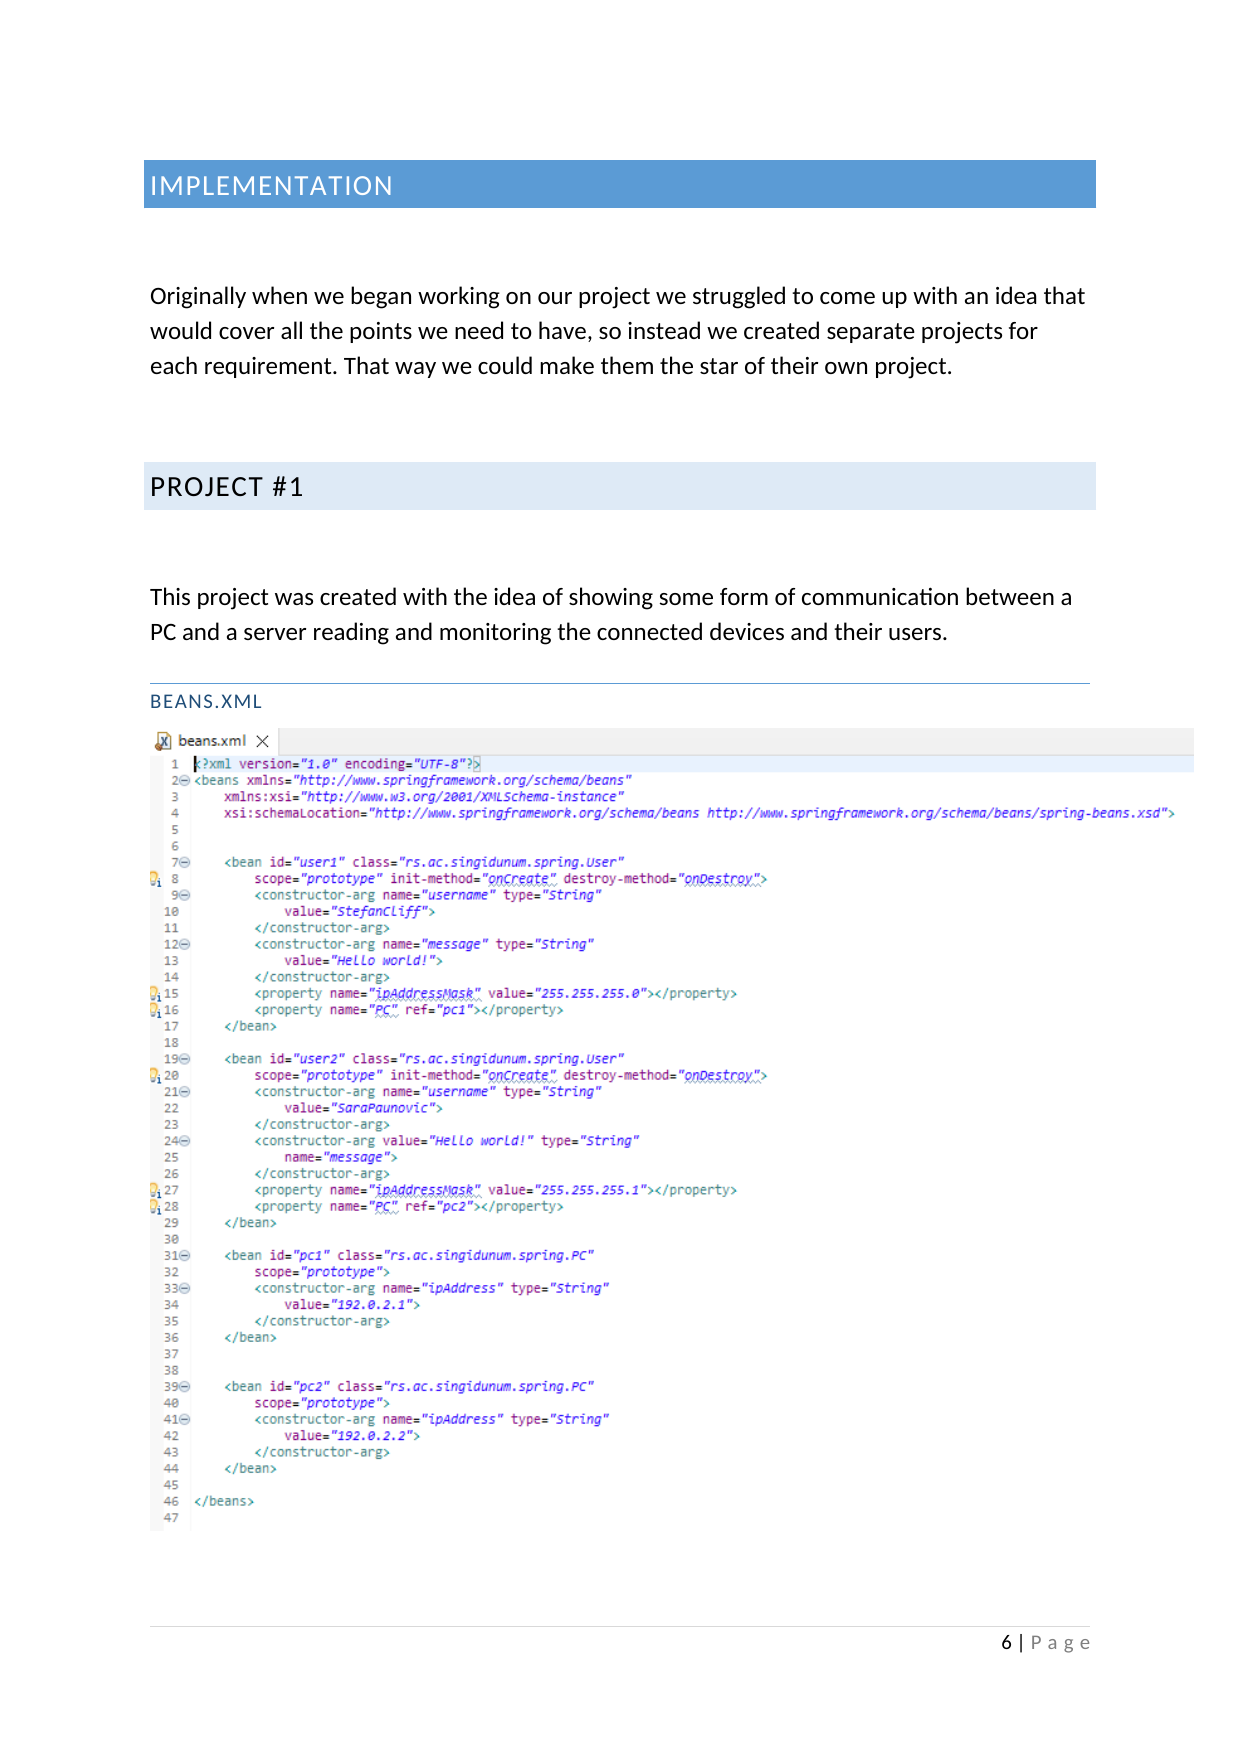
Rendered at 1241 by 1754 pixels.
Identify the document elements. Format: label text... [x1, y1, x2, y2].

text This project was created with the idea of showing some form of communication between a PC and a server reading and monitoring the connected devices and their users. [150, 581, 1090, 647]
subtitle beans.xml [150, 684, 1090, 714]
text Originally when we began working on our project we struggled to come up with an idea that would cover all the points we need to have, so instead we created separate projects for each requirement. That way we could make them the star of their own project. [150, 280, 1090, 381]
subtitle Project #1 [150, 468, 1090, 504]
picture [150, 728, 1194, 1531]
subtitle Implementation [150, 167, 1090, 202]
